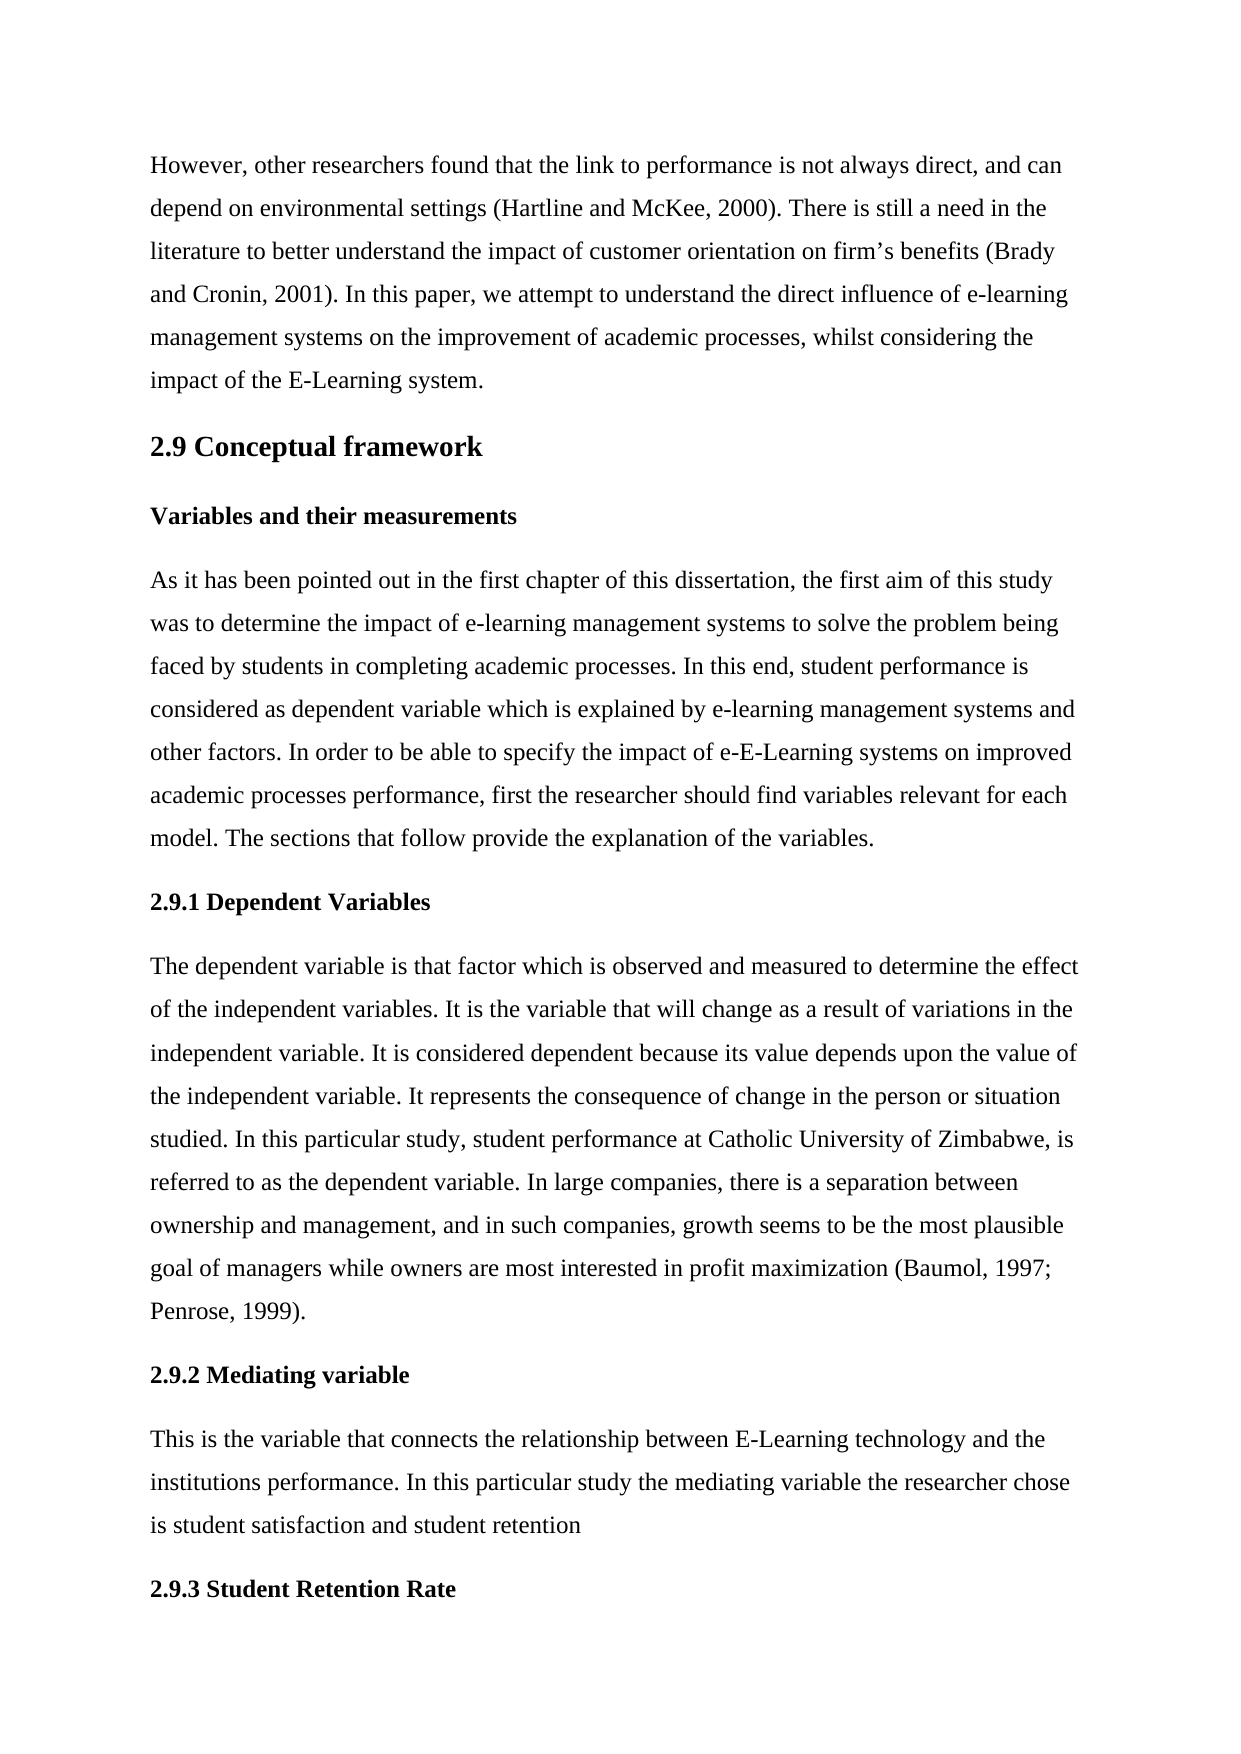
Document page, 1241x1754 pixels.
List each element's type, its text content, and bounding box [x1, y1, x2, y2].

text The dependent variable is that factor which is observed and measured to determine the effect of the independent variables. It is the variable that will change as a result of variations in the independent variable. It is considered dependent because its value depends upon the value of the independent variable. It represents the consequence of change in the person or situation studied. In this particular study, student performance at Catholic University of Zimbabwe, is referred to as the dependent variable. In large companies, there is a separation between ownership and management, and in such companies, growth seems to be the most plausible goal of managers while owners are most interested in profit maximization (Baumol, 1997; Penrose, 1999). [150, 951, 1090, 1325]
text Variables and their measurements [150, 501, 1090, 529]
text 2.9 Conceptual framework [150, 429, 1090, 463]
text 2.9.2 Mediating variable [150, 1360, 1090, 1389]
text 2.9.3 Student Retention Rate [150, 1574, 1090, 1603]
text 2.9.1 Dependent Variables [150, 887, 1090, 916]
text This is the variable that connects the relationship between E-Learning technology and the institutions performance. In this particular study the mediating variable the researcher chose is student satisfaction and student retention [150, 1424, 1090, 1539]
text However, other researchers found that the link to performance is not always direct, and can depend on environmental settings (Hartline and McKee, 2000). There is still a need in the literature to better understand the impact of customer orientation on firm’s benefits (Brady and Cronin, 2001). In this paper, we attempt to understand the direct influence of e-learning management systems on the improvement of academic processes, whilst considering the impact of the E-Learning system. [150, 150, 1090, 394]
text As it has been pointed out in the first chapter of this dissertation, the first aim of this study was to determine the impact of e-learning management systems to solve the problem being faced by students in completing academic processes. In this end, student performance is considered as dependent variable which is explained by e-learning management systems and other factors. In order to be able to specify the impact of e-E-Learning systems on improved academic processes performance, first the researcher should find variables relevant for each model. The sections that follow provide the explanation of the variables. [150, 565, 1090, 852]
